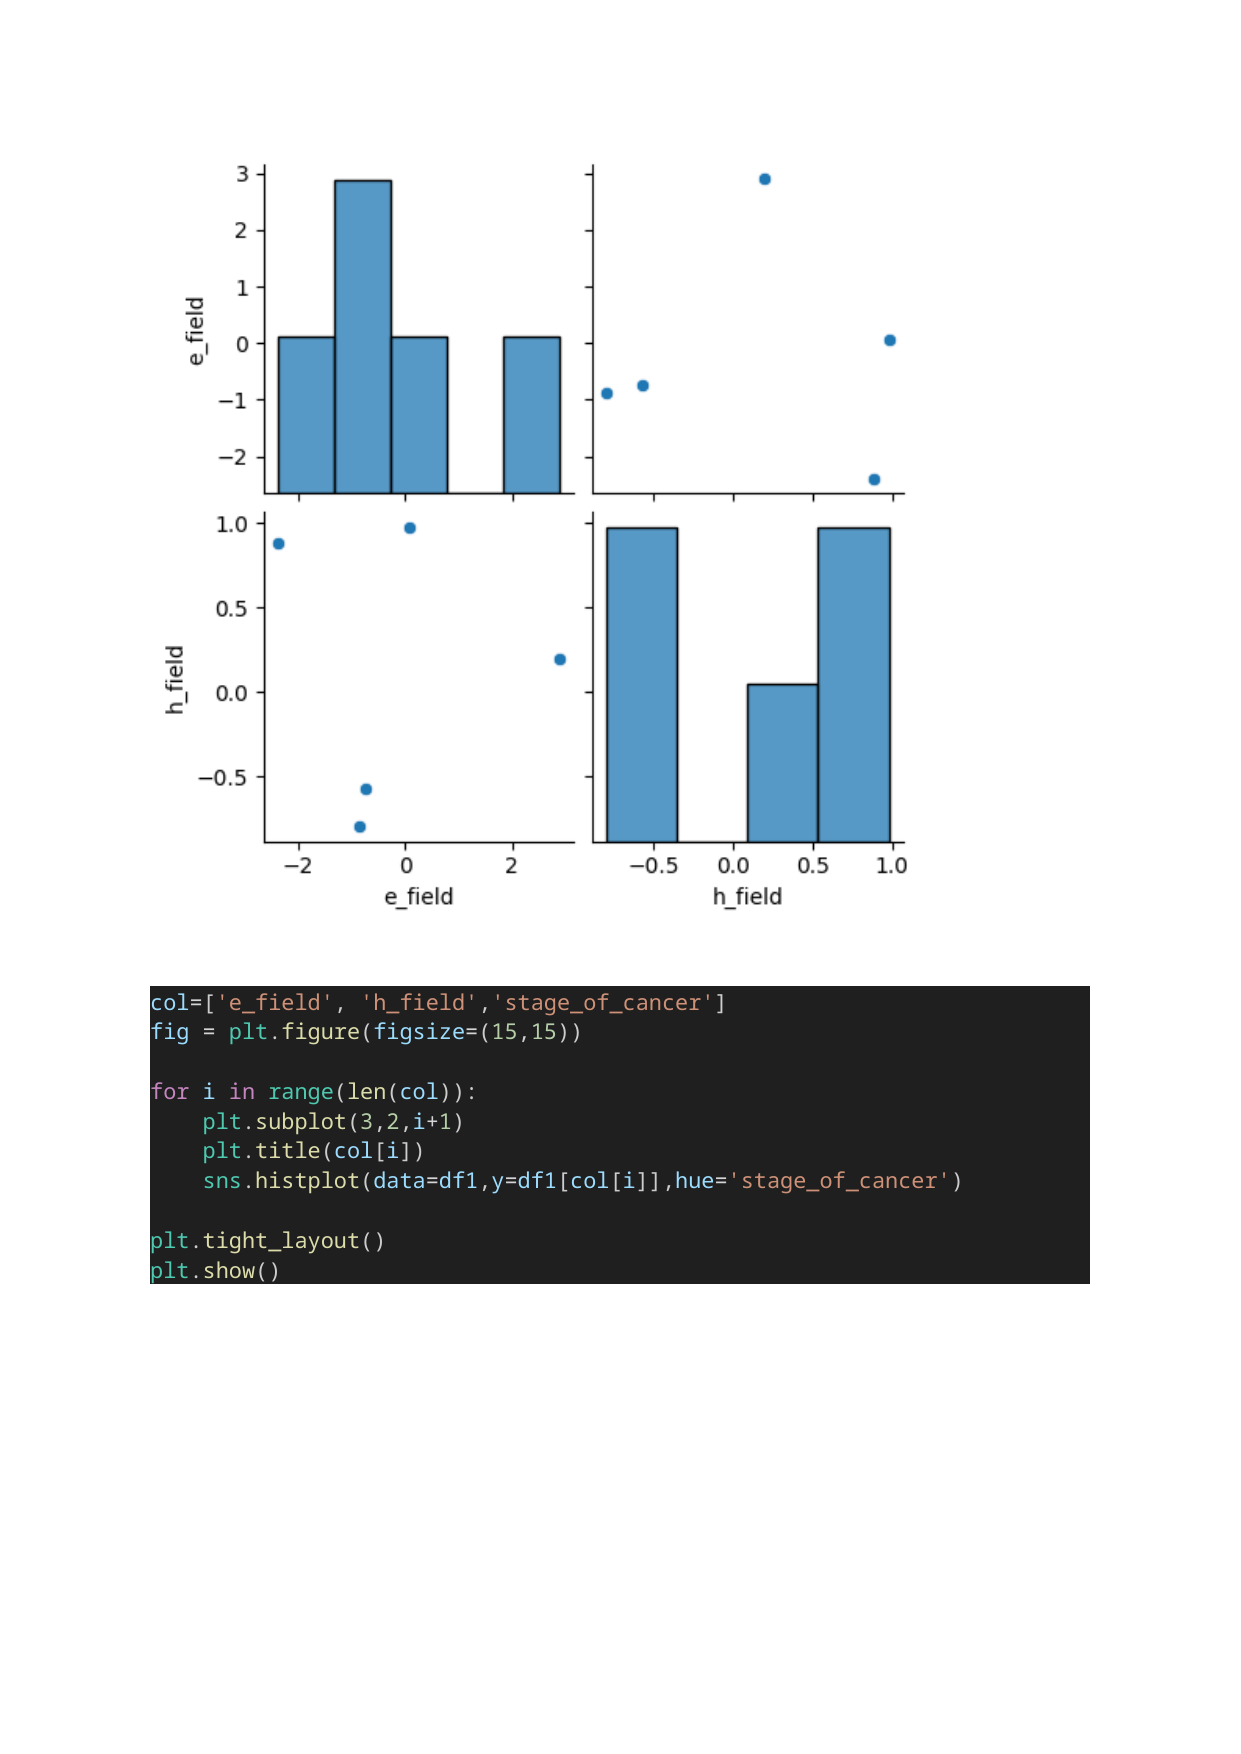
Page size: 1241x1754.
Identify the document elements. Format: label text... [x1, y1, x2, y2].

text plt.title(col[i]) [150, 1135, 1090, 1165]
text plt.tight_layout() [150, 1225, 1090, 1254]
picture [150, 150, 924, 925]
text col=['e_field', 'h_field','stage_of_cancer'] [150, 986, 1090, 1016]
text sns.histplot(data=df1,y=df1[col[i]],hue='stage_of_cancer') [150, 1165, 1090, 1195]
text fig = plt.figure(figsize=(15,15)) [150, 1016, 1090, 1046]
text plt.subplot(3,2,i+1) [150, 1106, 1090, 1135]
text for i in range(len(col)): [150, 1076, 1090, 1106]
text plt.show() [150, 1254, 1090, 1284]
